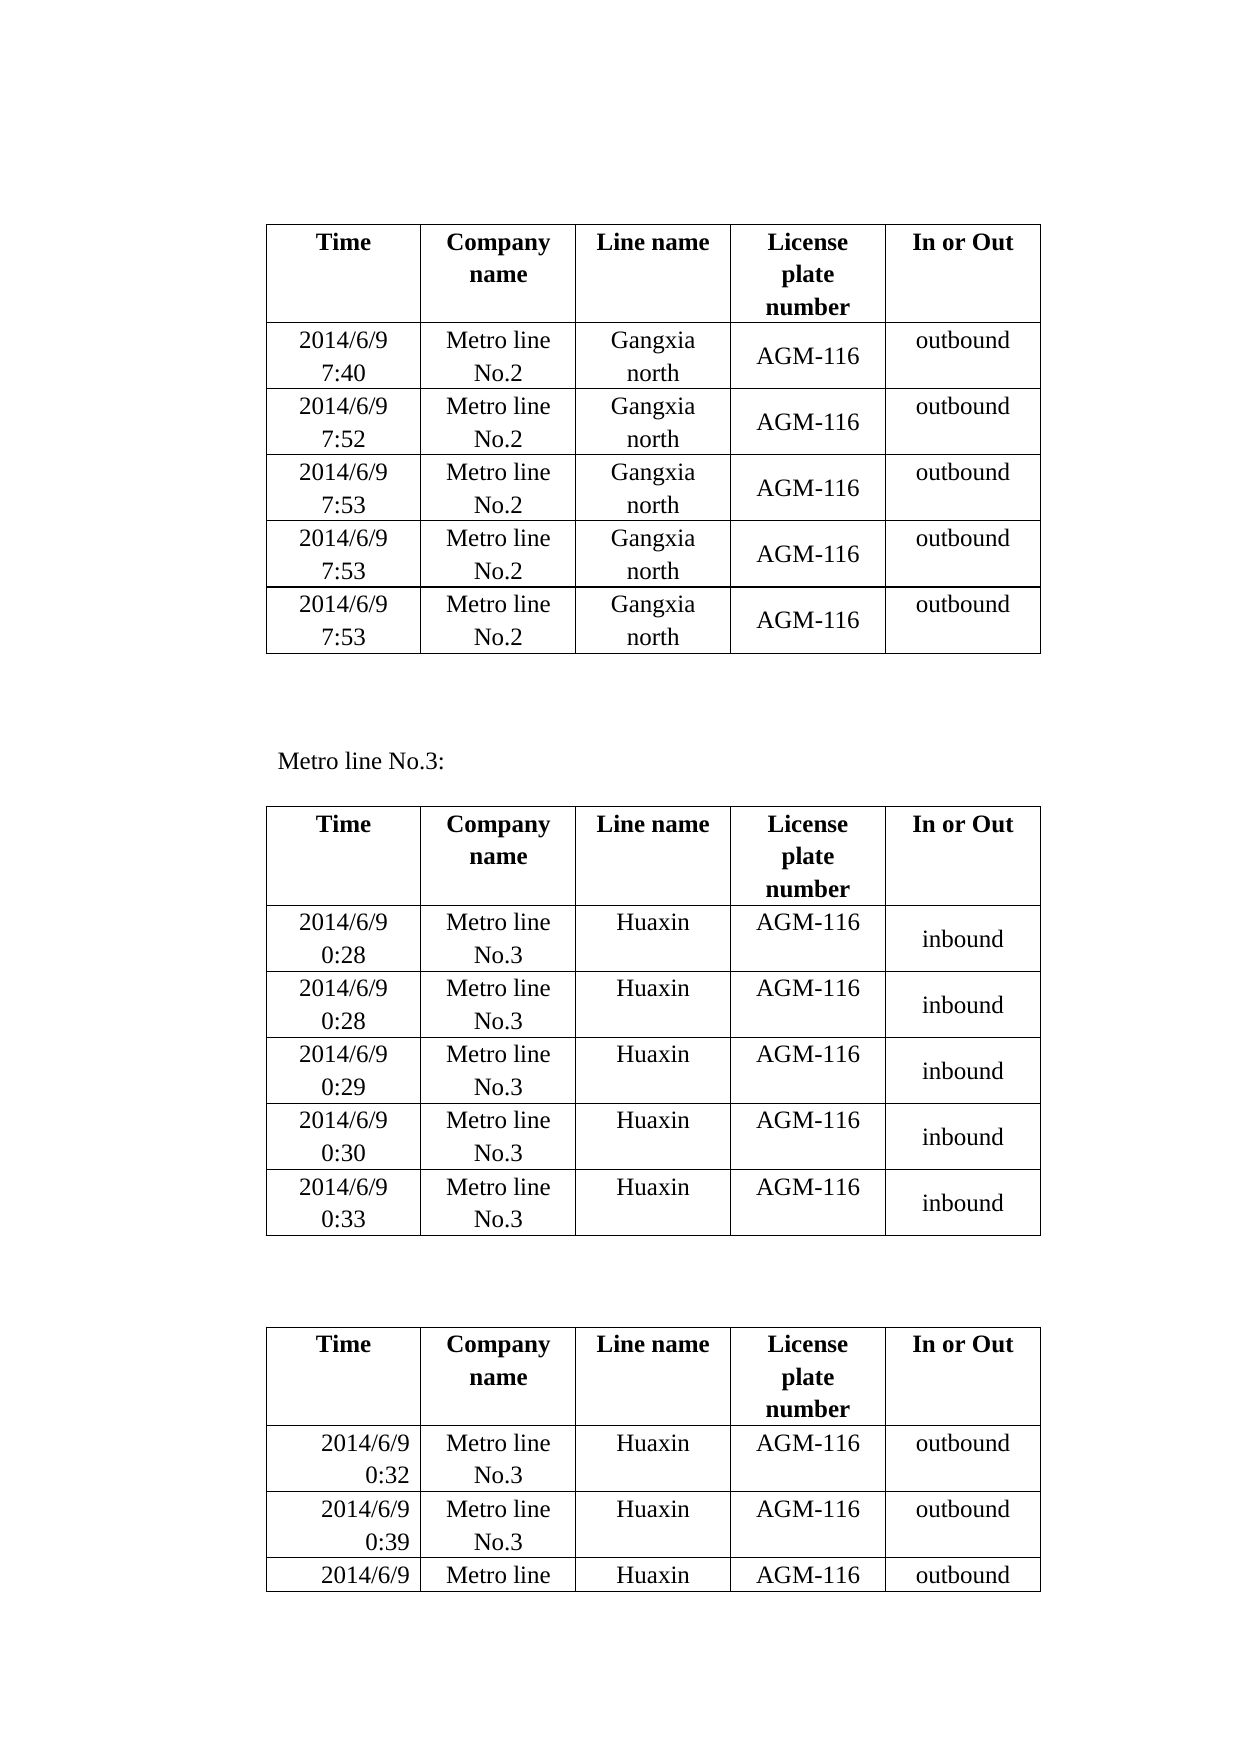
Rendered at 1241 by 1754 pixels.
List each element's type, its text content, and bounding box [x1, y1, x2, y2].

table_cell AGM-116 [731, 455, 885, 520]
table_cell Gangxia north [576, 323, 730, 388]
table_cell Metro line No.2 [421, 521, 575, 586]
table_cell Gangxia north [576, 521, 730, 586]
table_cell inbound [886, 1170, 1040, 1235]
table_cell 2014/6/9 0:30 [267, 1104, 420, 1169]
table_cell Metro line No.3 [421, 1104, 575, 1169]
table_cell inbound [886, 1104, 1040, 1169]
table_cell AGM-116 [731, 389, 885, 454]
table_header License plate number [731, 1328, 885, 1425]
table_cell inbound [886, 906, 1040, 971]
table_cell 2014/6/9 7:52 [267, 389, 420, 454]
table_cell Metro line No.2 [421, 389, 575, 454]
table_cell 2014/6/9 0:28 [267, 972, 420, 1037]
table_cell 2014/6/9 7:40 [267, 323, 420, 388]
table_cell AGM-116 [731, 1170, 885, 1235]
table_cell Metro line No.3 [421, 906, 575, 971]
table_cell 2014/6/9 0:39 [267, 1558, 420, 1591]
table_cell Huaxin [576, 1426, 730, 1491]
table_cell Metro line No.2 [421, 588, 575, 652]
table_cell 2014/6/9 7:53 [267, 455, 420, 520]
table_cell AGM-116 [731, 323, 885, 388]
table_cell Huaxin [576, 1170, 730, 1235]
table_cell Huaxin [576, 906, 730, 971]
table_header In or Out [886, 1328, 1040, 1425]
table_cell Metro line No.3 [421, 1558, 575, 1591]
table_header In or Out [886, 225, 1040, 322]
table_cell Metro line No.3 [421, 1038, 575, 1103]
table_header Time [267, 1328, 420, 1425]
table_cell Metro line No.3 [421, 1170, 575, 1235]
table_cell AGM-116 [731, 972, 885, 1037]
table_cell Gangxia north [576, 455, 730, 520]
table_cell Huaxin [576, 1038, 730, 1103]
table_cell Metro line No.3 [421, 1426, 575, 1491]
table_cell AGM-116 [731, 1104, 885, 1169]
table_cell 2014/6/9 0:39 [267, 1492, 420, 1557]
table_cell AGM-116 [731, 1492, 885, 1557]
table_cell AGM-116 [731, 1038, 885, 1103]
table_cell outbound [886, 389, 1040, 454]
table_cell Metro line No.3 [421, 972, 575, 1037]
table_header Line name [576, 807, 730, 904]
table_cell inbound [886, 1038, 1040, 1103]
table_cell 2014/6/9 0:29 [267, 1038, 420, 1103]
table_header Line name [576, 1328, 730, 1425]
table_cell AGM-116 [731, 588, 885, 652]
table_cell Huaxin [576, 972, 730, 1037]
table_cell outbound [886, 1492, 1040, 1557]
table_cell AGM-116 [731, 1426, 885, 1491]
table_header In or Out [886, 807, 1040, 904]
table_cell 2014/6/9 7:53 [267, 521, 420, 586]
table_cell Huaxin [576, 1104, 730, 1169]
table_header Time [267, 225, 420, 322]
table_cell outbound [886, 323, 1040, 388]
table_header Company name [421, 807, 575, 904]
table_header Company name [421, 225, 575, 322]
table_cell 2014/6/9 0:33 [267, 1170, 420, 1235]
table_cell Huaxin [576, 1492, 730, 1557]
table_cell outbound [886, 455, 1040, 520]
table_cell Metro line No.2 [421, 323, 575, 388]
table_cell AGM-116 [731, 521, 885, 586]
table_cell Gangxia north [576, 389, 730, 454]
text Metro line No.3: [277, 744, 1053, 777]
table_cell outbound [886, 521, 1040, 586]
table_cell 2014/6/9 0:32 [267, 1426, 420, 1491]
table_cell AGM-116 [731, 1558, 885, 1591]
table_header Line name [576, 225, 730, 322]
table_cell outbound [886, 588, 1040, 652]
table_cell inbound [886, 972, 1040, 1037]
table_cell Metro line No.2 [421, 455, 575, 520]
table_cell outbound [886, 1558, 1040, 1591]
table_cell AGM-116 [731, 906, 885, 971]
table_cell 2014/6/9 0:28 [267, 906, 420, 971]
table_cell Gangxia north [576, 588, 730, 652]
table_cell 2014/6/9 7:53 [267, 588, 420, 652]
table_header License plate number [731, 225, 885, 322]
table_header License plate number [731, 807, 885, 904]
table_cell Metro line No.3 [421, 1492, 575, 1557]
table_header Time [267, 807, 420, 904]
table_cell Huaxin [576, 1558, 730, 1591]
table_header Company name [421, 1328, 575, 1425]
table_cell outbound [886, 1426, 1040, 1491]
